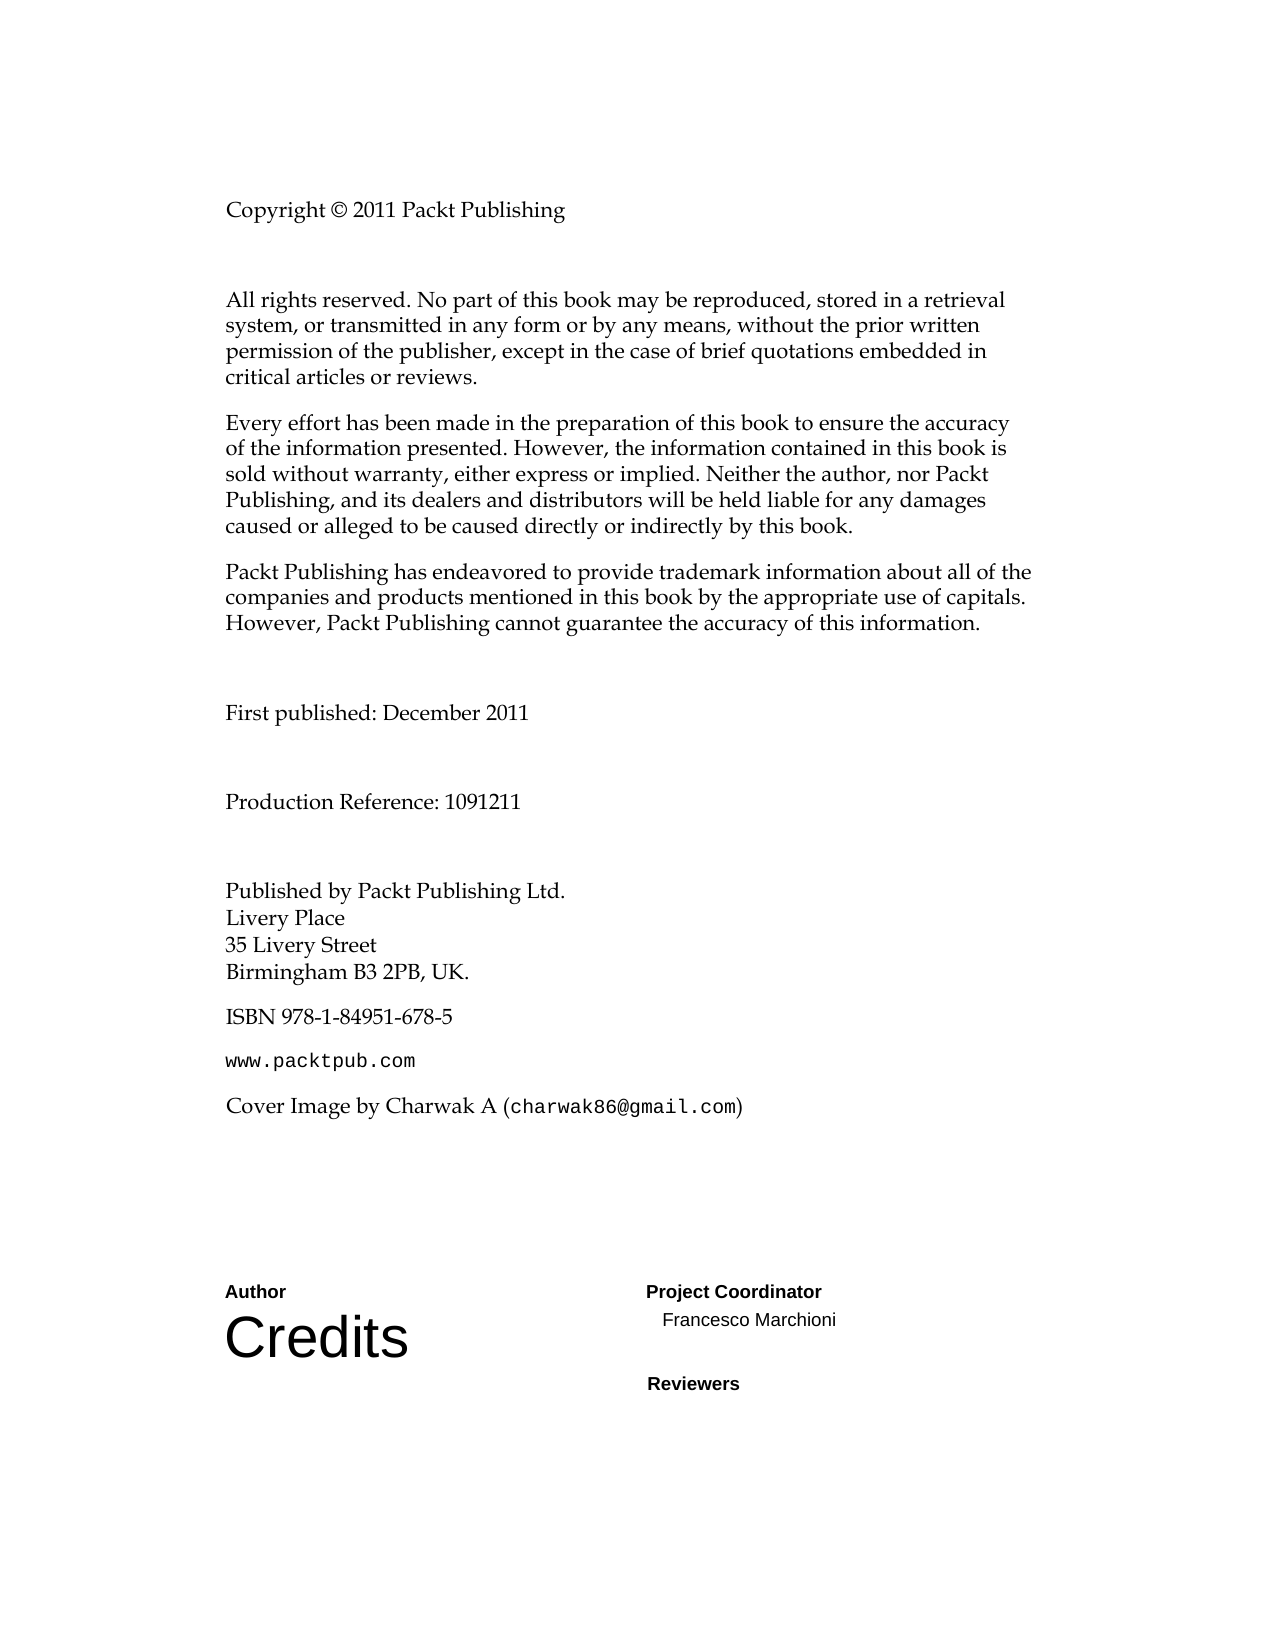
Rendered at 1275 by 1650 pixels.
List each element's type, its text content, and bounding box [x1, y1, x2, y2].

text First published: December 2011 [225, 700, 1067, 726]
text Credits [224, 1302, 646, 1369]
text Francesco Marchioni [662, 1309, 1067, 1331]
text Birmingham B3 2PB, UK. [226, 959, 1067, 986]
text Project Coordinator [646, 1281, 1067, 1302]
text Reviewers [647, 1372, 1067, 1394]
text Published by Packt Publishing Ltd. [225, 878, 1067, 905]
text Packt Publishing has endeavored to provide trademark information about all of the companies and products mentioned in this book by the appropriate use of capitals. However, Packt Publishing cannot guarantee the accuracy of this information. [225, 559, 1037, 637]
text Copyright © 2011 Packt Publishing [226, 197, 1067, 223]
text Author [224, 1281, 646, 1302]
text ISBN 978-1-84951-678-5 [226, 1004, 1067, 1031]
text All rights reserved. No part of this book may be reproduced, stored in a retrieval system, or transmitted in any form or by any means, without the prior written permission of the publisher, except in the case of brief quotations embedded in critical articles or reviews. [225, 286, 1011, 391]
text 35 Livery Street [225, 932, 1067, 959]
text Livery Place [226, 905, 1067, 932]
text Every effort has been made in the preparation of this book to ensure the accuracy of the information presented. However, the information contained in this book is sold without warranty, either express or implied. Neither the author, nor Packt Publishing, and its dealers and distributors will be held liable for any damages caused or alleged to be caused directly or indirectly by this book. [225, 409, 1015, 540]
text Production Reference: 1091211 [225, 789, 1067, 816]
text Cover Image by Charwak A (charwak86@gmail.com) [226, 1093, 1067, 1119]
text www.packtpub.com [225, 1051, 1067, 1074]
